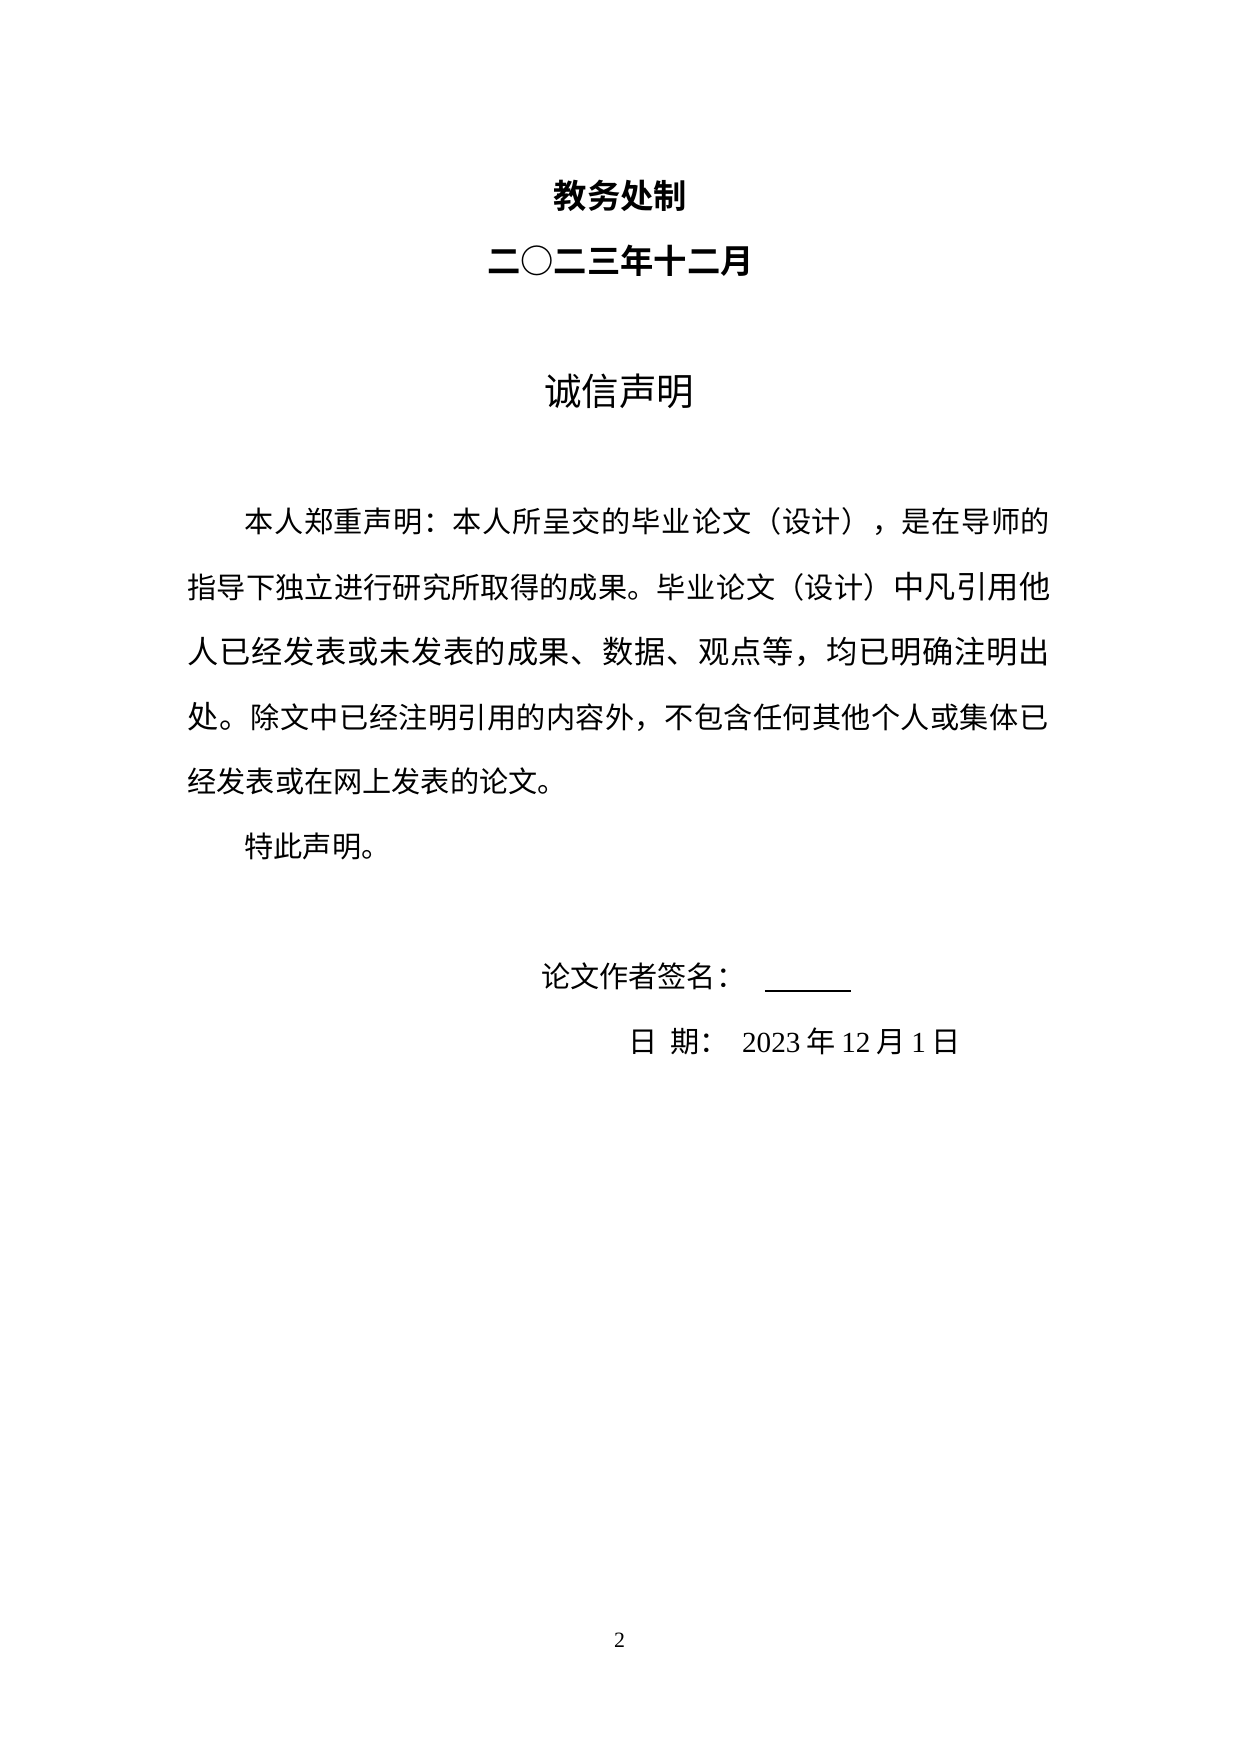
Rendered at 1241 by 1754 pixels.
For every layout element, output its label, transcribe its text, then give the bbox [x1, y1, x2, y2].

text 日 期： 2023年12月1日 [187, 1007, 1053, 1072]
text 教务处制 [187, 162, 1053, 227]
text 论文作者签名： [187, 942, 1053, 1007]
text 二○二三年十二月 [187, 227, 1053, 292]
text 诚信声明 [187, 357, 1050, 422]
text 特此声明。 [187, 812, 1050, 877]
text 本人郑重声明：本人所呈交的毕业论文（设计），是在导师的指导下独立进行研究所取得的成果。毕业论文（设计）中凡引用他人已经发表或未发表的成果、数据、观点等，均已明确注明出处。除文中已经注明引用的内容外，不包含任何其他个人或集体已经发表或在网上发表的论文。 [187, 487, 1050, 812]
